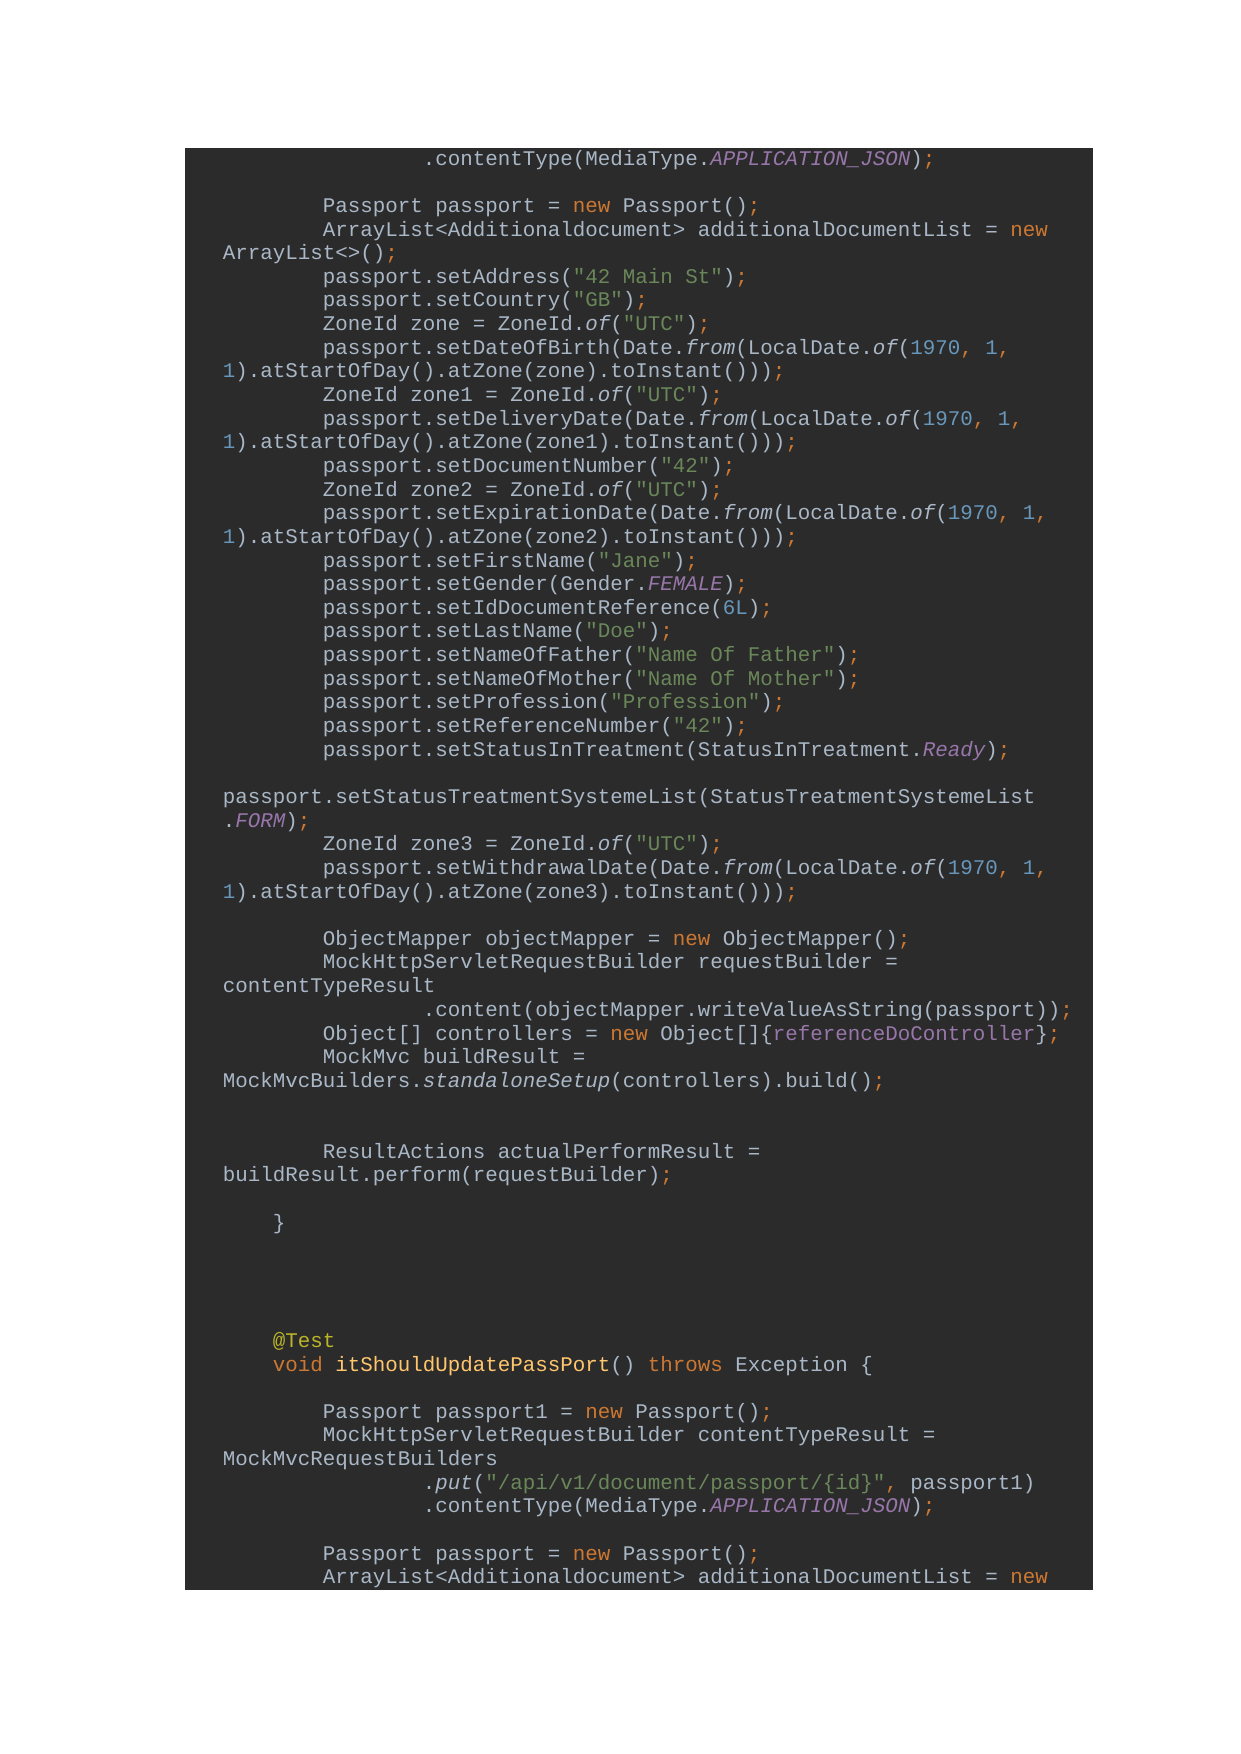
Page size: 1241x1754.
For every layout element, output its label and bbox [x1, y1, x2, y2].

list [185, 148, 1093, 1590]
